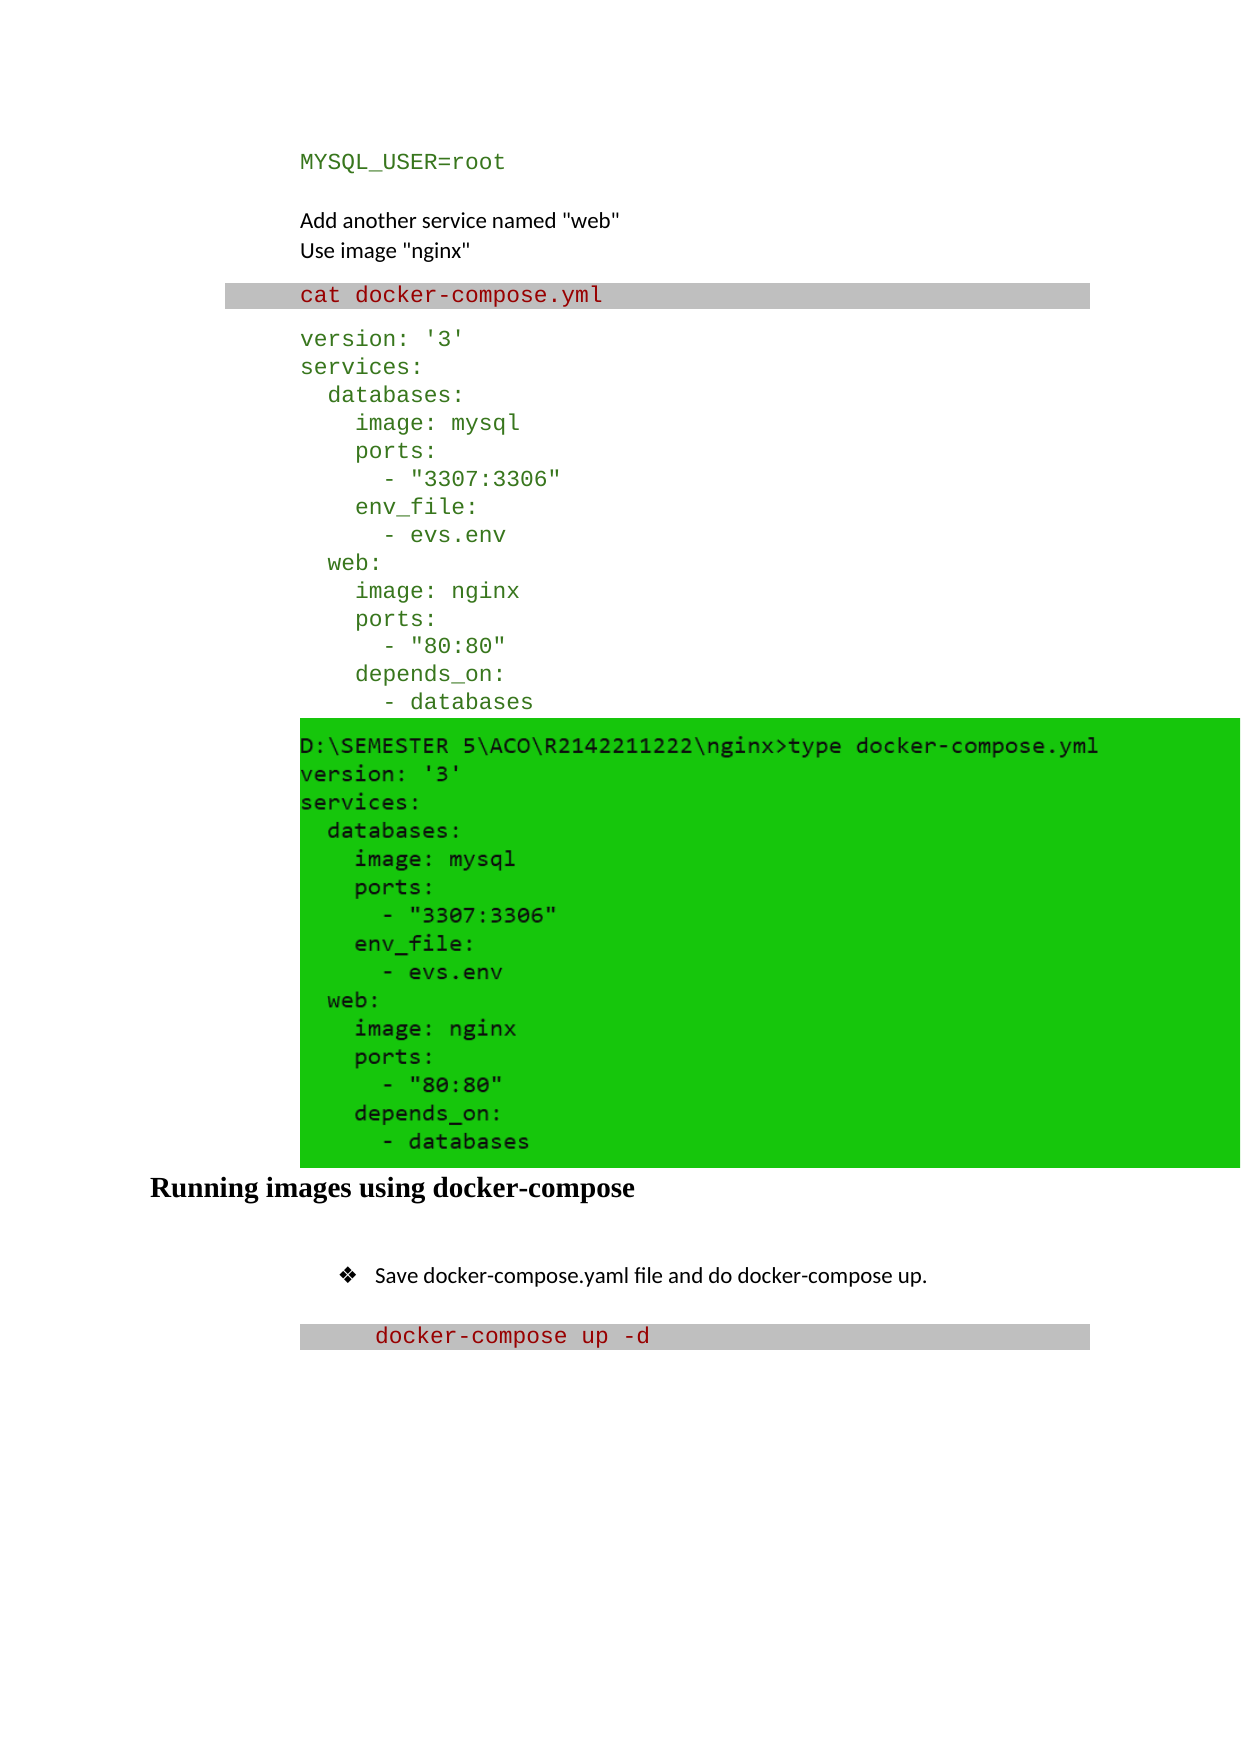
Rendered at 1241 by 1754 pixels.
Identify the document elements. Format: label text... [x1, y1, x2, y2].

text image: mysql [225, 411, 1090, 437]
text version: '3' [225, 328, 1090, 354]
text docker-compose up -d [300, 1324, 1090, 1350]
text web: [225, 551, 1090, 577]
text Running images using docker-compose [135, 1170, 1090, 1247]
text env_file: [225, 495, 1090, 521]
text databases: [225, 383, 1090, 409]
text Use image "nginx" [225, 236, 1090, 264]
text ports: [225, 607, 1090, 633]
text ports: [225, 439, 1090, 465]
text image: nginx [225, 579, 1090, 605]
text services: [225, 356, 1090, 382]
picture [300, 718, 1241, 1168]
text cat docker-compose.yml [225, 283, 1090, 309]
list Save docker-compose.yaml file and do docker-compose up. [337, 1261, 1090, 1289]
text - "80:80" [225, 635, 1090, 661]
text - databases [225, 691, 1090, 717]
text - evs.env [225, 523, 1090, 549]
text MYSQL_USER=root Add another service named "web" [225, 150, 1090, 234]
text - "3307:3306" [225, 467, 1090, 493]
text depends_on: [225, 663, 1090, 689]
